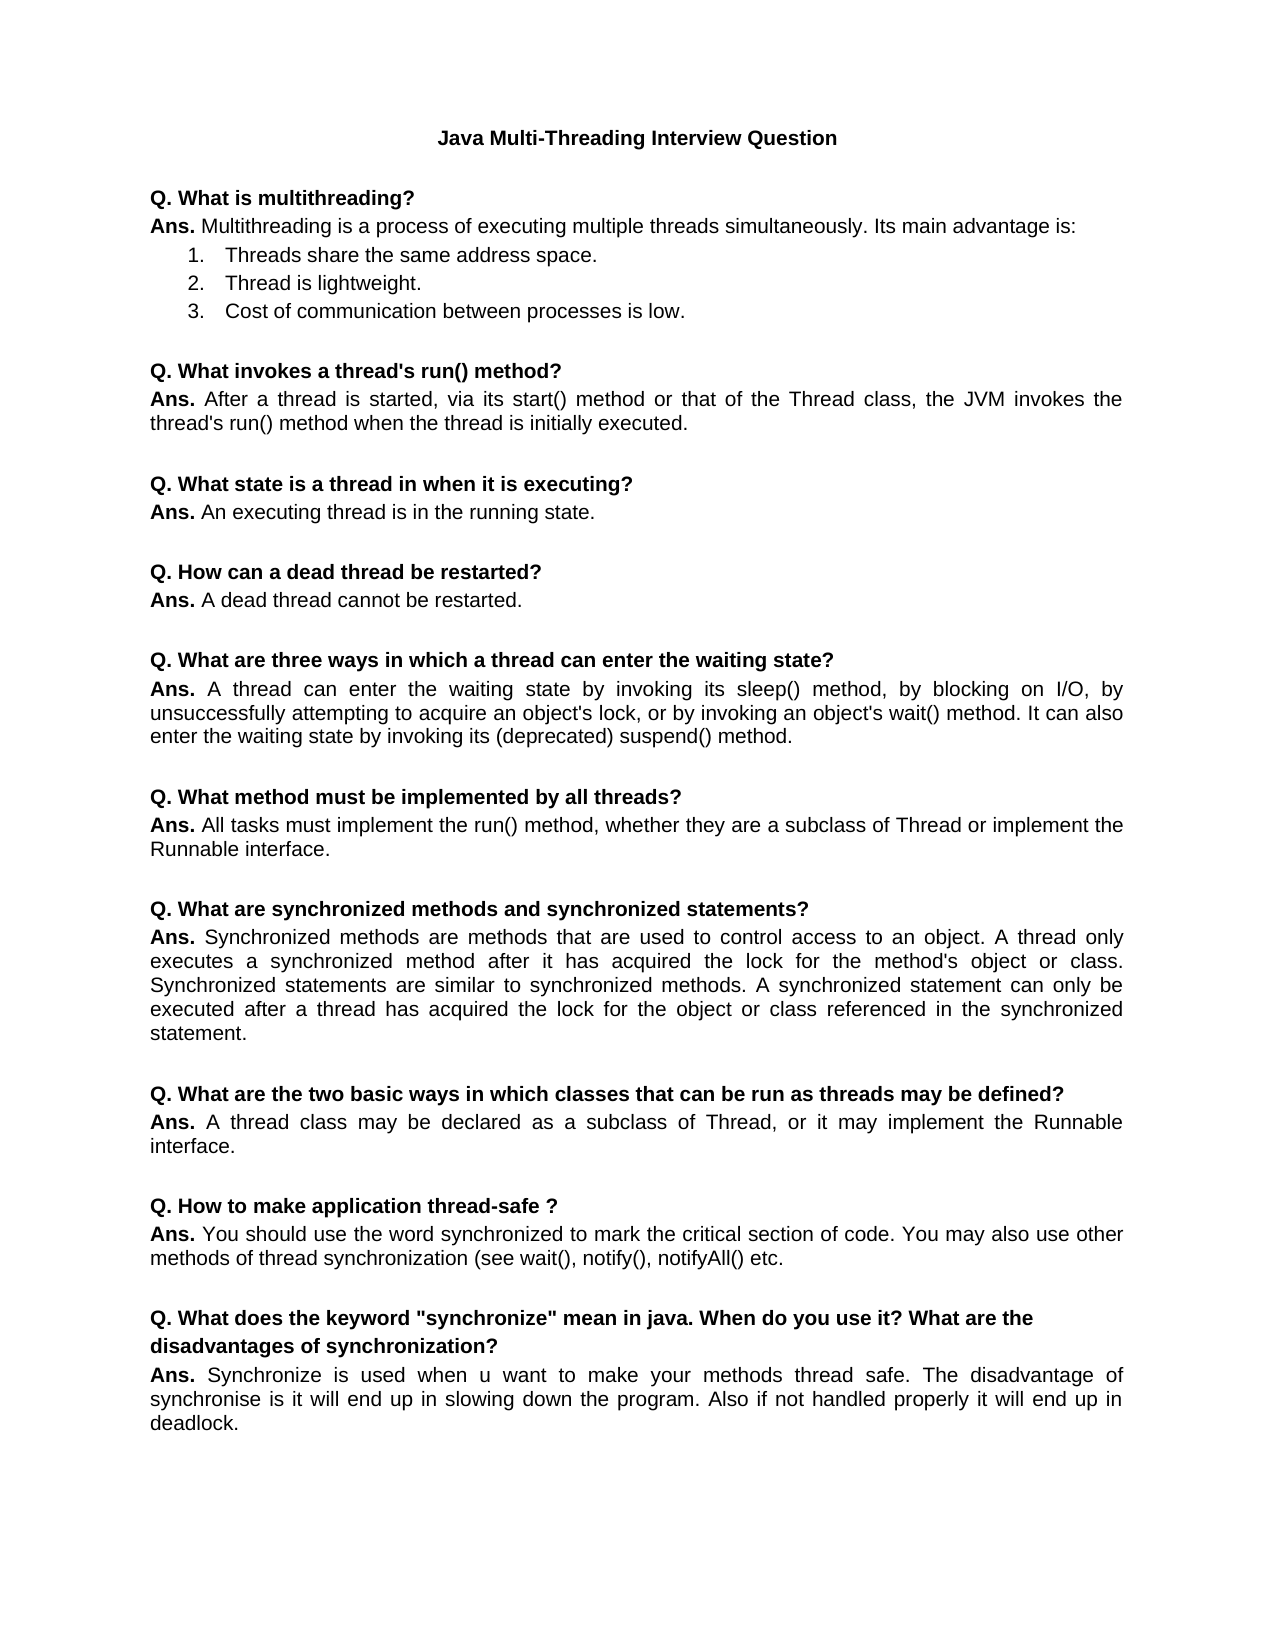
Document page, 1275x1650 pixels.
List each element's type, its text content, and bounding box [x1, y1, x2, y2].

text Ans. You should use the word synchronized to mark the critical section of code. You may also use other methods of thread synchronization (see wait(), notify(), notifyAll() etc. [150, 1222, 1125, 1270]
text Ans. Synchronized methods are methods that are used to control access to an object. A thread only executes a synchronized method after it has acquired the lock for the method's object or class. Synchronized statements are similar to synchronized methods. A synchronized statement can only be executed after a thread has acquired the lock for the object or class referenced in the synchronized statement. [150, 925, 1125, 1045]
text Ans. A thread can enter the waiting state by invoking its sleep() method, by blocking on I/O, by unsuccessfully attempting to acquire an object's lock, or by invoking an object's wait() method. It can also enter the waiting state by invoking its (deprecated) suspend() method. [150, 676, 1125, 748]
text Ans. Synchronize is used when u want to make your methods thread safe. The disadvantage of synchronise is it will end up in slowing down the program. Also if not handled properly it will end up in deadlock. [150, 1362, 1125, 1434]
text Q. What state is a thread in when it is executing? [150, 471, 1125, 495]
text Q. What is multithreading? [150, 186, 1125, 210]
text Q. What are three ways in which a thread can enter the waiting state? [150, 648, 1125, 672]
list Threads share the same address space. [187, 242, 1125, 266]
text Q. How to make application thread-safe ? [150, 1194, 1125, 1218]
text Q. What are the two basic ways in which classes that can be run as threads may be defined? [150, 1081, 1125, 1105]
text Ans. After a thread is started, via its start() method or that of the Thread class, the JVM invokes the thread's run() method when the thread is initially executed. [150, 387, 1125, 435]
text Ans. An executing thread is in the running state. [150, 499, 1125, 523]
text Q. What does the keyword "synchronize" mean in java. When do you use it? What are the [150, 1306, 1125, 1330]
text Q. What invokes a thread's run() method? [150, 359, 1125, 383]
text Java Multi-Threading Interview Question [150, 126, 1125, 150]
text disadvantages of synchronization? [150, 1334, 1125, 1358]
list Thread is lightweight. [187, 271, 1125, 294]
text Ans. A dead thread cannot be restarted. [150, 588, 1125, 612]
text Q. How can a dead thread be restarted? [150, 560, 1125, 584]
list Cost of communication between processes is low. [187, 299, 1125, 323]
text Ans. A thread class may be declared as a subclass of Thread, or it may implement the Runnable interface. [150, 1109, 1125, 1157]
text Q. What method must be implemented by all threads? [150, 785, 1125, 809]
text Ans. Multithreading is a process of executing multiple threads simultaneously. Its main advantage is: [150, 214, 1125, 238]
text Q. What are synchronized methods and synchronized statements? [150, 897, 1125, 921]
text Ans. All tasks must implement the run() method, whether they are a subclass of Thread or implement the Runnable interface. [150, 813, 1125, 861]
